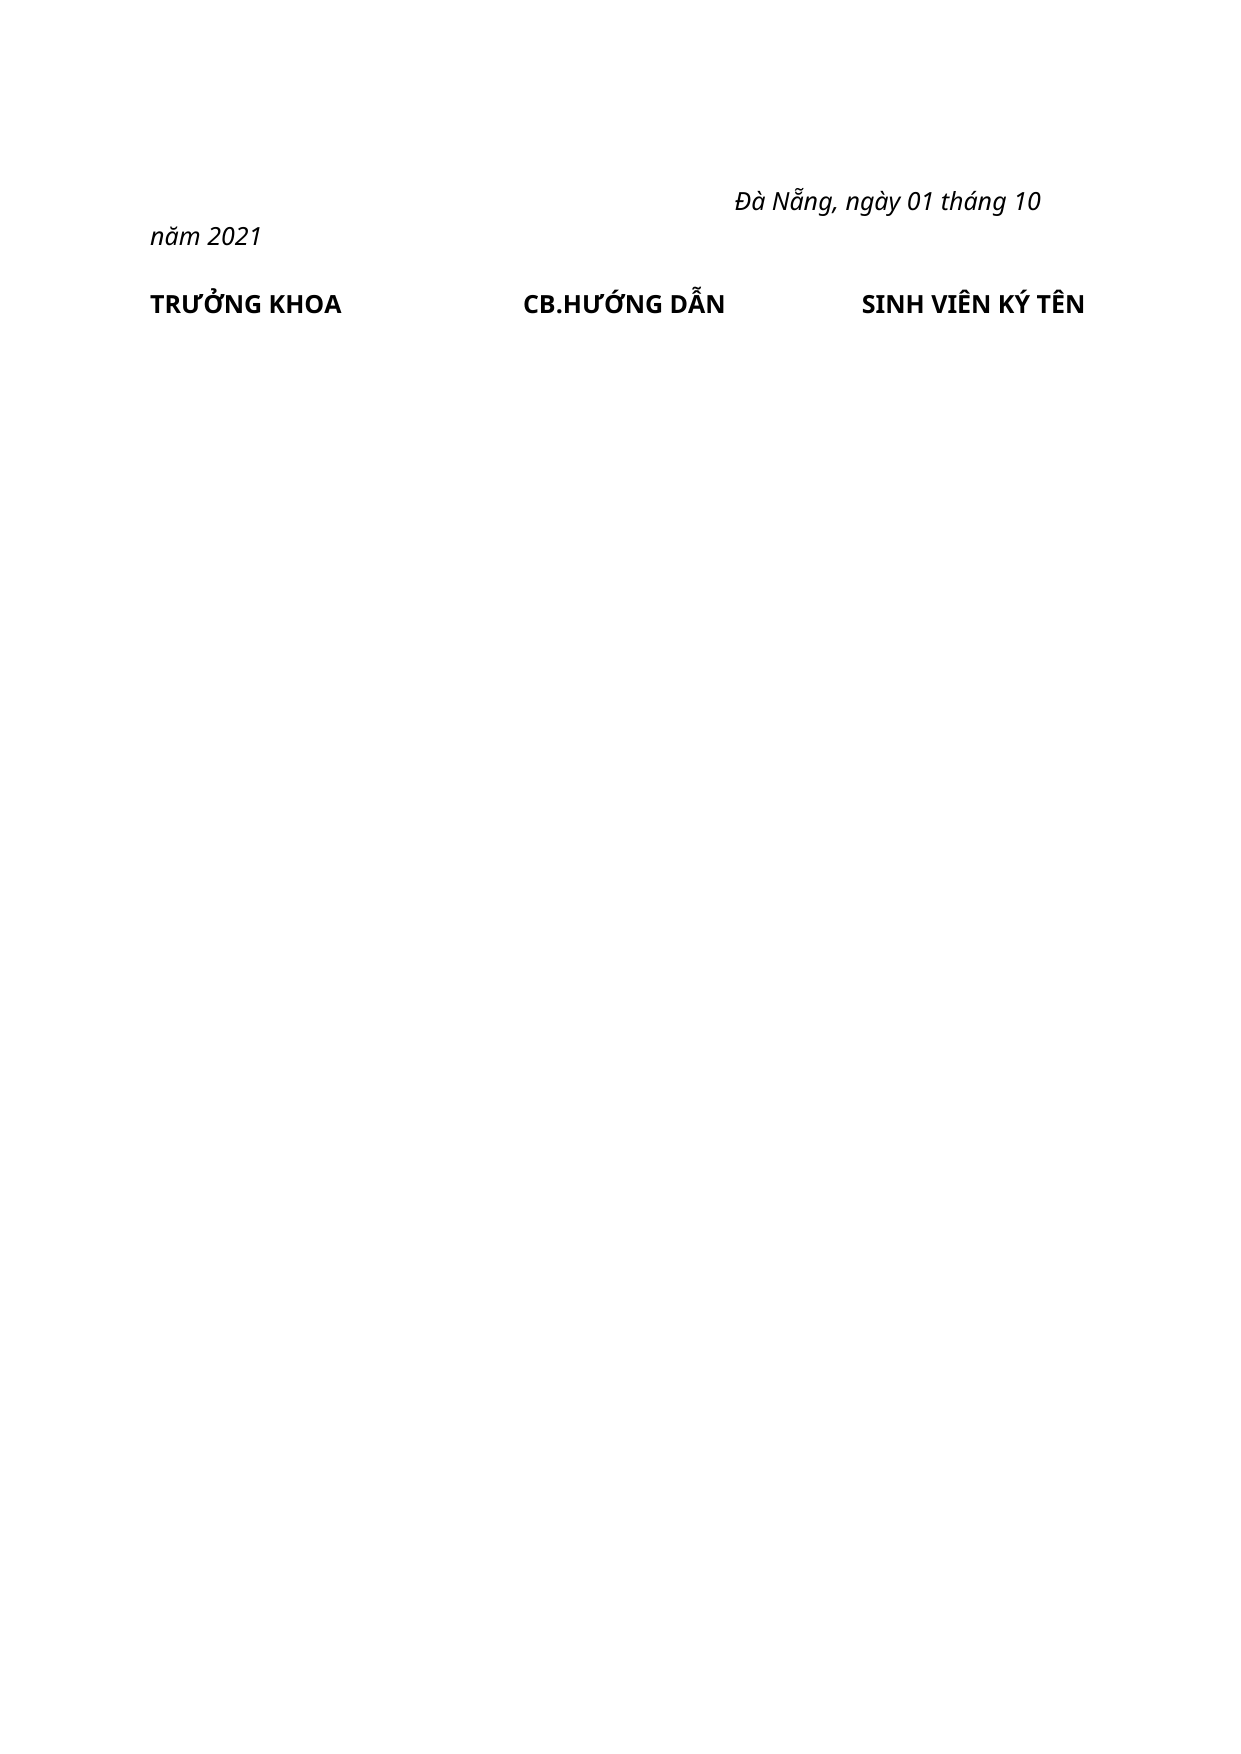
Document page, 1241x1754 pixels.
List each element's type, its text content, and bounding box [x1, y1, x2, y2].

text TRƯỞNG KHOA CB.HƯỚNG DẪN SINH VIÊN KÝ TÊN [150, 286, 1090, 320]
text Đà Nẵng, ngày 01 tháng 10 năm 2021 [150, 184, 1090, 252]
